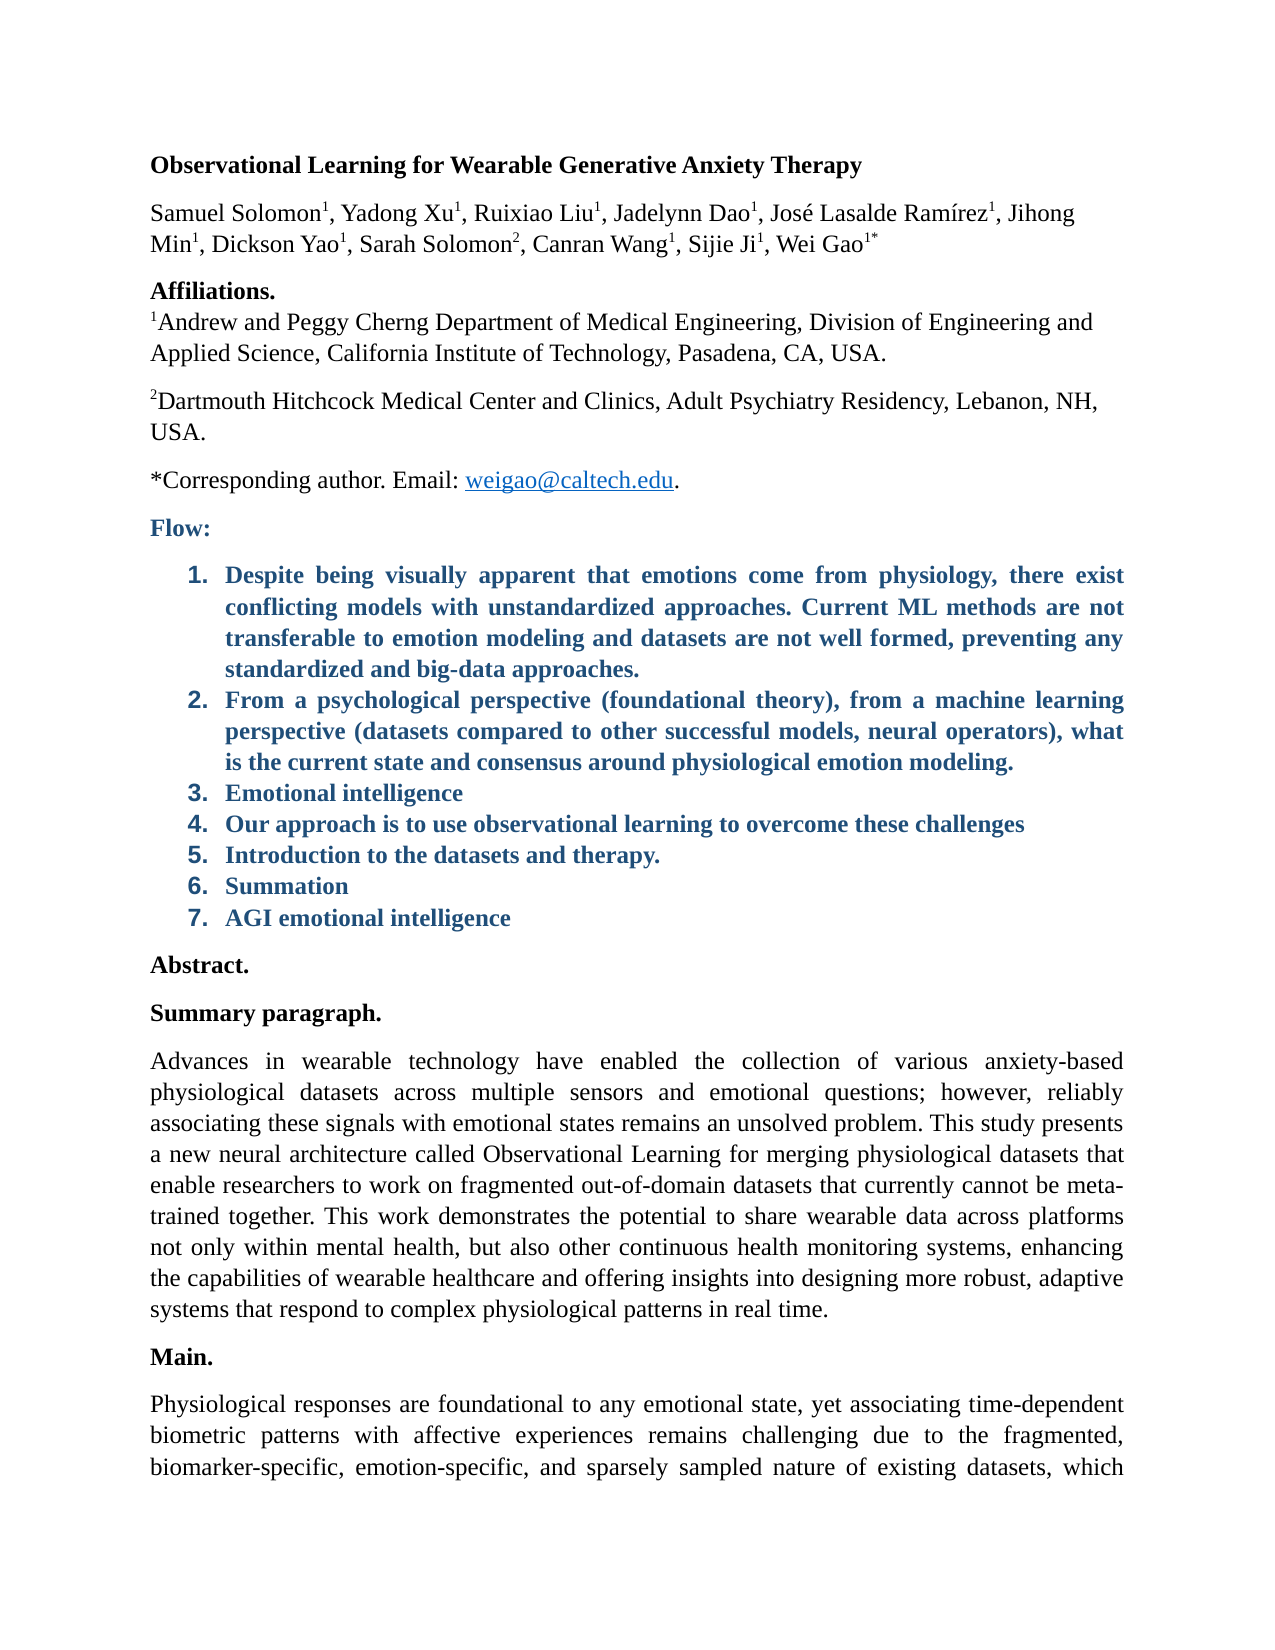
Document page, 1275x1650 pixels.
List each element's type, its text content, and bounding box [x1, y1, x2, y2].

list Emotional intelligence [187, 778, 1125, 807]
list Despite being visually apparent that emotions come from physiology, there exist conflicting models with unstandardized approaches. Current ML methods are not transferable to emotion modeling and datasets are not well formed, preventing any standardized and big-data approaches. [187, 560, 1125, 682]
text Main. [150, 1342, 1125, 1371]
list Introduction to the datasets and therapy. [187, 840, 1125, 869]
text *Corresponding author. Email: weigao@caltech.edu. [150, 465, 1125, 494]
list AGI emotional intelligence [187, 902, 1125, 931]
text Flow: [150, 513, 1125, 541]
list From a psychological perspective (foundational theory), from a machine learning perspective (datasets compared to other successful models, neural operators), what is the current state and consensus around physiological emotion modeling. [187, 685, 1125, 776]
text Affiliations. 1Andrew and Peggy Cherng Department of Medical Engineering, Division of Engineering and Applied Science, California Institute of Technology, Pasadena, CA, USA. [150, 276, 1125, 367]
text 2Dartmouth Hitchcock Medical Center and Clinics, Adult Psychiatry Residency, Lebanon, NH, USA. [150, 386, 1125, 446]
text Samuel Solomon1, Yadong Xu1, Ruixiao Liu1, Jadelynn Dao1, José Lasalde Ramírez1, Jihong Min1, Dickson Yao1, Sarah Solomon2, Canran Wang1, Sijie Ji1, Wei Gao1* [150, 198, 1125, 257]
text Summary paragraph. [150, 998, 1125, 1027]
text Abstract. [150, 950, 1125, 979]
list Summation [187, 871, 1125, 900]
text Observational Learning for Wearable Generative Anxiety Therapy [150, 150, 1125, 179]
list Our approach is to use observational learning to overcome these challenges [187, 809, 1125, 838]
